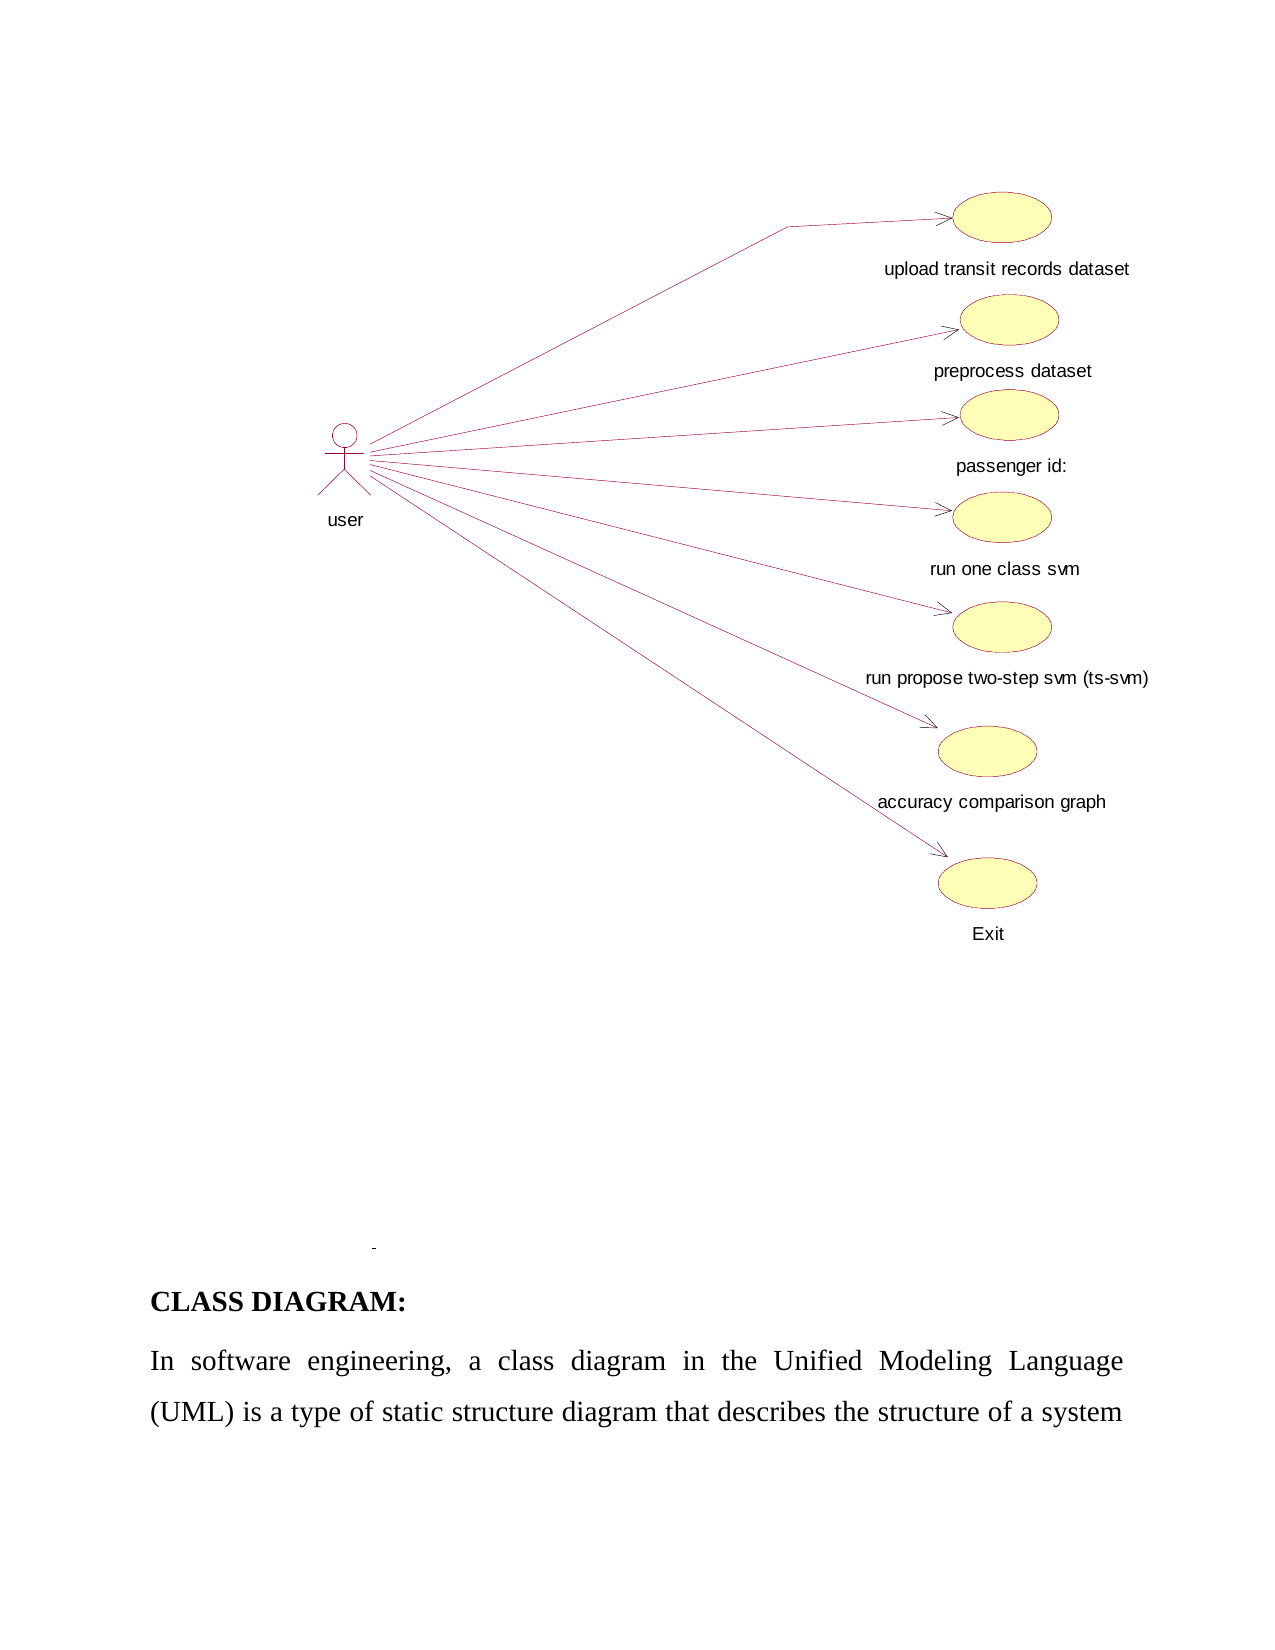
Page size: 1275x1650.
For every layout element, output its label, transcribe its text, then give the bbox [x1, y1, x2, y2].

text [150, 1343, 1125, 1427]
text CLASS DIAGRAM: [150, 1284, 1125, 1318]
